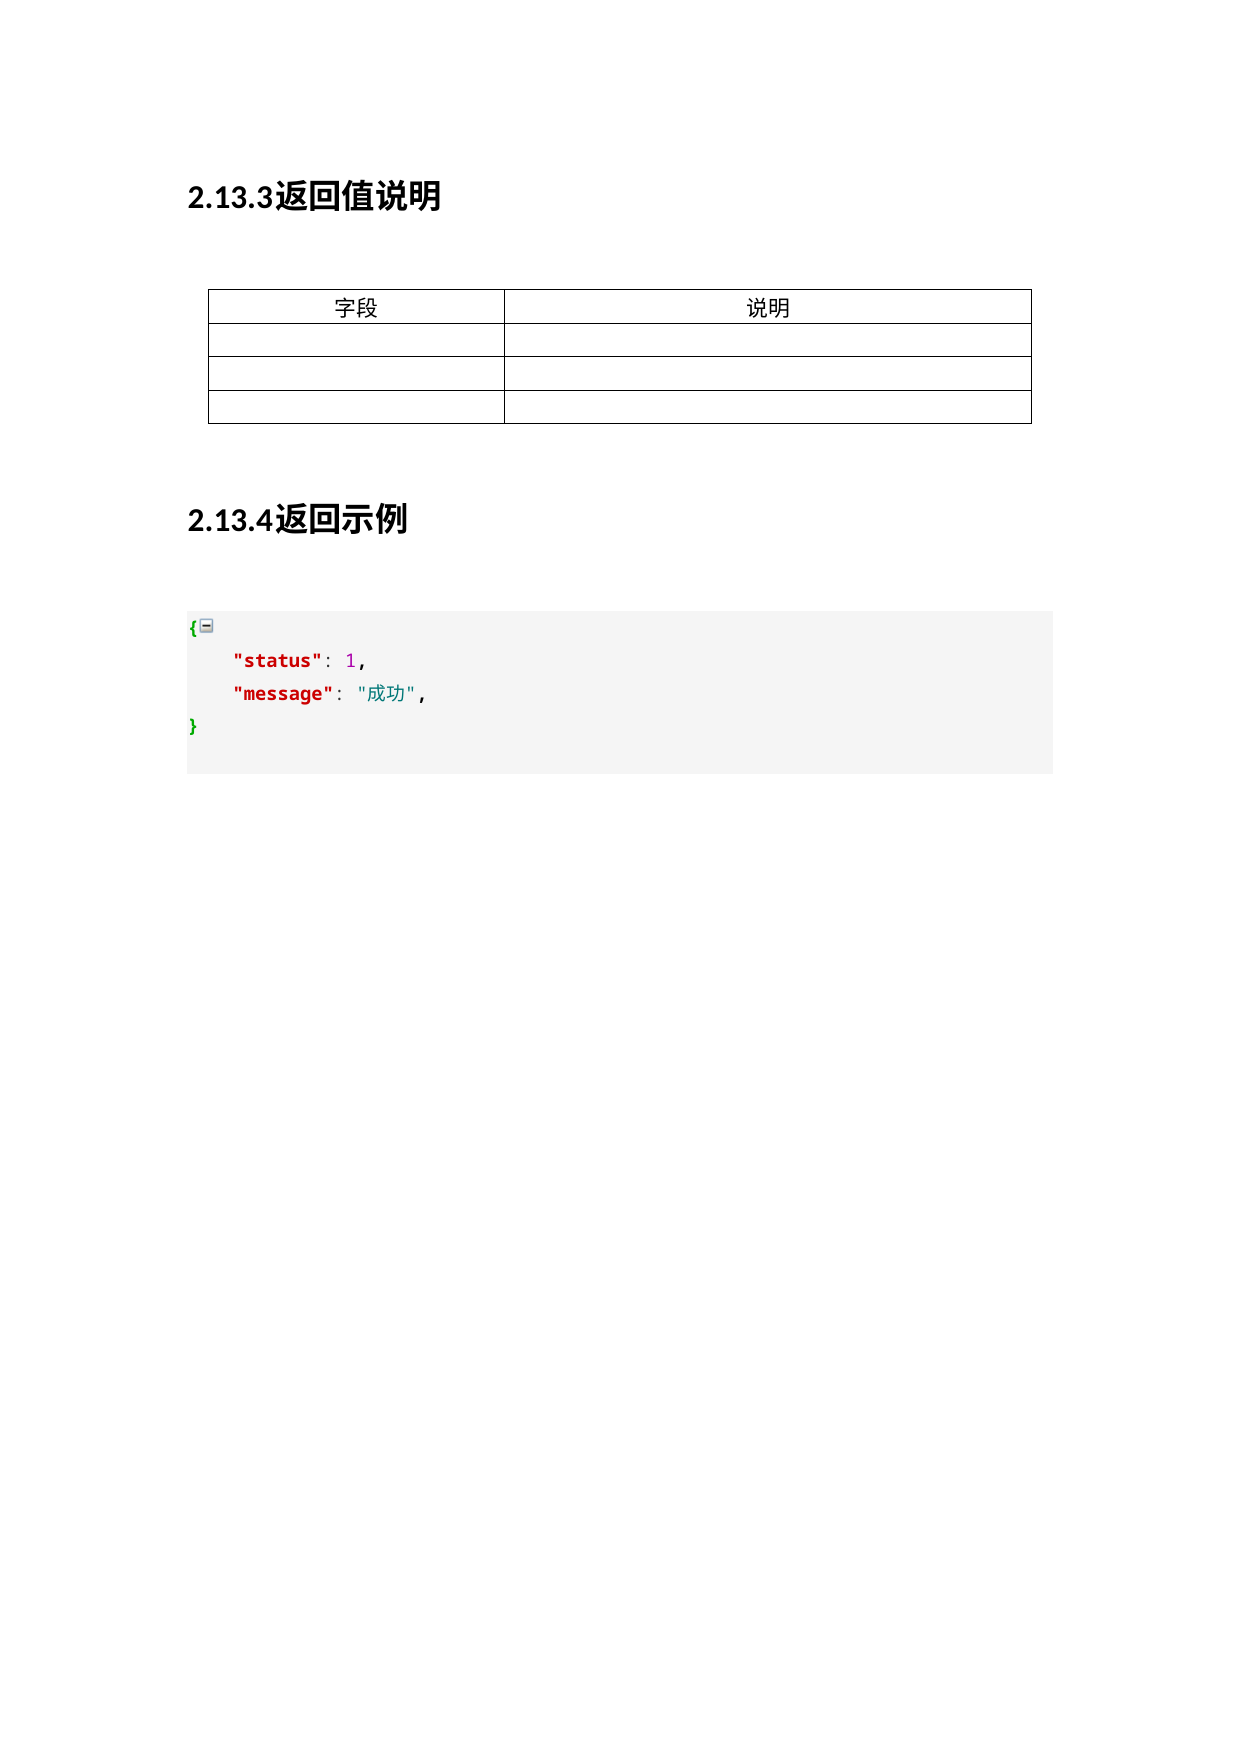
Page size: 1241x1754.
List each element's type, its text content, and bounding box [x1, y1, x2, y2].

table_cell [505, 357, 1031, 390]
table_cell [209, 324, 504, 356]
table_cell [209, 391, 504, 423]
subtitle 返回示例 [187, 484, 1053, 549]
table_header 说明 [505, 290, 1031, 323]
subtitle 返回值说明 [187, 162, 1053, 227]
table_header 字段 [209, 290, 504, 323]
text "status": 1, [187, 644, 1053, 676]
table_cell [209, 357, 504, 390]
text { [187, 611, 1053, 644]
text "message": "成功", [187, 676, 1053, 709]
table_cell [505, 324, 1031, 356]
picture [198, 617, 242, 635]
table_cell [505, 391, 1031, 423]
text } [187, 709, 1053, 741]
